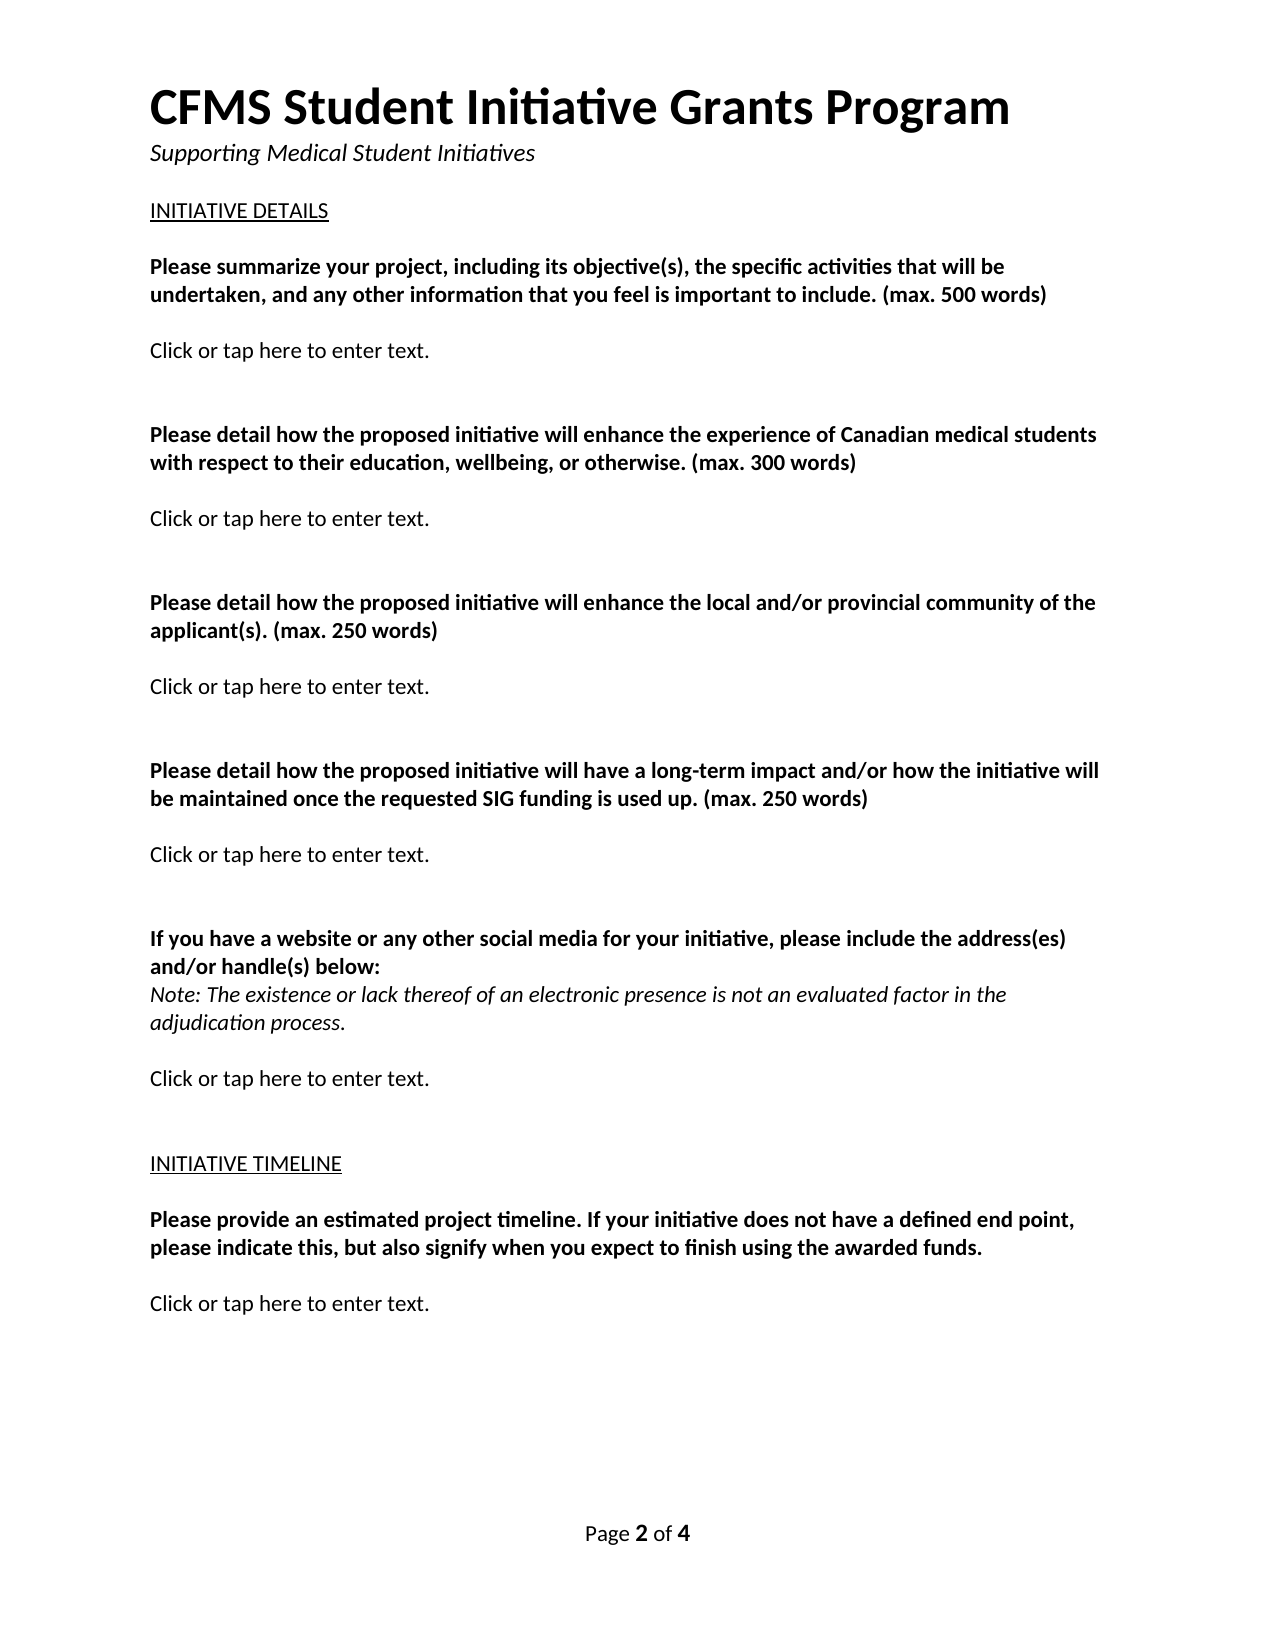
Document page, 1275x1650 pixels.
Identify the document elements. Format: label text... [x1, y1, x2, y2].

text Note: The existence or lack thereof of an electronic presence is not an evaluated factor in the adjudication process. [150, 981, 1125, 1037]
text INITIATIVE TIMELINE [150, 1149, 1125, 1177]
text If you have a website or any other social media for your initiative, please include the address(es) and/or handle(s) below: [150, 924, 1125, 981]
text Please summarize your project, including its objective(s), the specific activities that will be undertaken, and any other information that you feel is important to include. (max. 500 words) [150, 252, 1125, 308]
text Please detail how the proposed initiative will enhance the local and/or provincial community of the applicant(s). (max. 250 words) [150, 588, 1125, 644]
text INITIATIVE DETAILS [150, 196, 1125, 224]
text Please provide an estimated project timeline. If your initiative does not have a defined end point, please indicate this, but also signify when you expect to finish using the awarded funds. [150, 1205, 1125, 1261]
text Please detail how the proposed initiative will enhance the experience of Canadian medical students with respect to their education, wellbeing, or otherwise. (max. 300 words) [150, 420, 1125, 476]
text Please detail how the proposed initiative will have a long-term impact and/or how the initiative will be maintained once the requested SIG funding is used up. (max. 250 words) [150, 756, 1125, 812]
